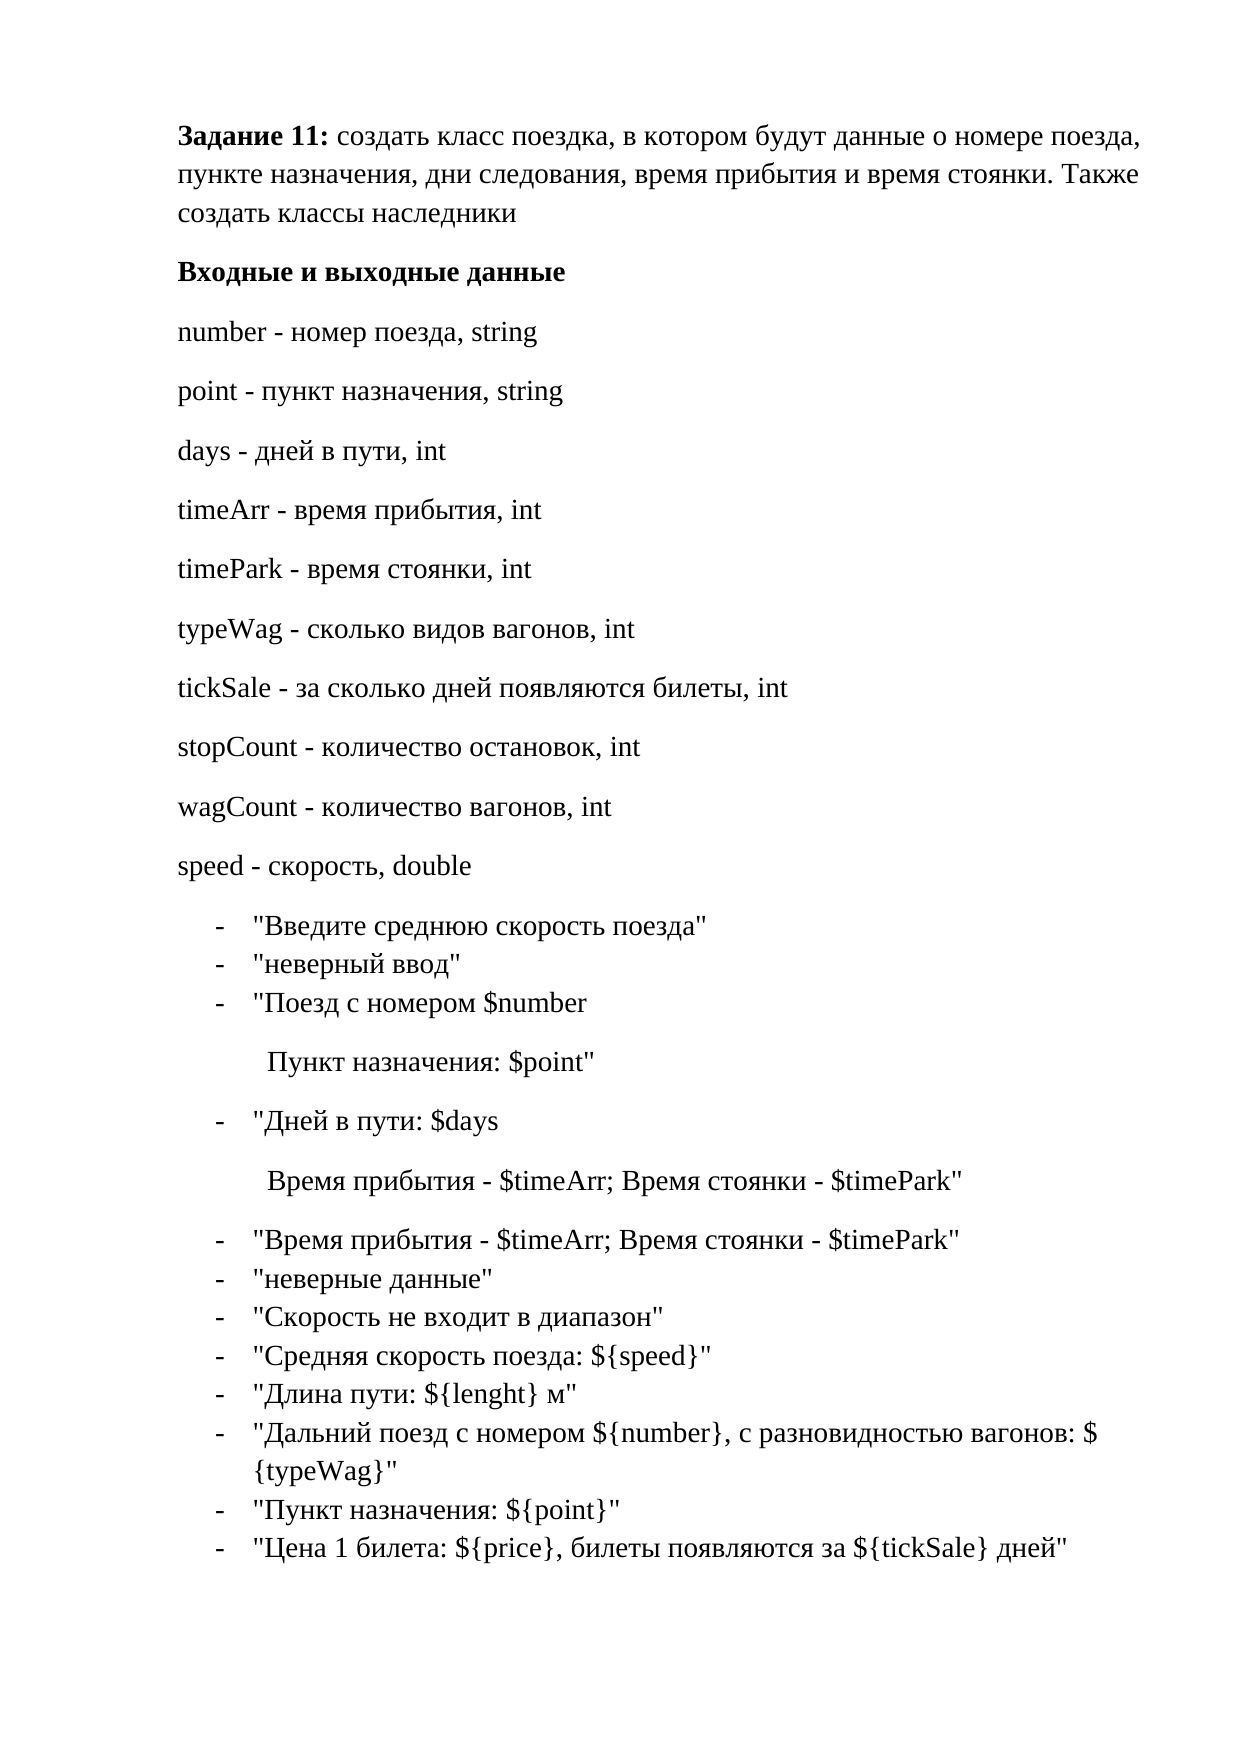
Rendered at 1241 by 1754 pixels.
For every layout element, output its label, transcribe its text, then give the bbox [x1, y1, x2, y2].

list "Длина пути: ${lenght} м" [215, 1376, 1152, 1410]
text Входные и выходные данные [177, 254, 1152, 288]
text typeWag - сколько видов вагонов, int [177, 611, 1152, 644]
text Задание 11: создать класс поездка, в котором будут данные о номере поезда, пункте назначения, дни следования, время прибытия и время стоянки. Также создать классы наследники [177, 118, 1152, 229]
text speed - скорость, double [177, 848, 1152, 882]
text stopCount - количество остановок, int [177, 729, 1152, 763]
text number - номер поезда, string [177, 314, 1152, 347]
list "Поезд с номером $number [215, 985, 1152, 1018]
text Пункт назначения: $point" [252, 1044, 1152, 1078]
text tickSale - за сколько дней появляются билеты, int [177, 670, 1152, 704]
list "неверные данные" [215, 1261, 1152, 1294]
text days - дней в пути, int [177, 433, 1152, 466]
text timePark - время стоянки, int [177, 551, 1152, 585]
list "Пункт назначения: ${point}" [215, 1492, 1152, 1526]
list "Средняя скорость поезда: ${speed}" [215, 1338, 1152, 1371]
list "Скорость не входит в диапазон" [215, 1299, 1152, 1333]
text timeArr - время прибытия, int [177, 492, 1152, 526]
list "неверный ввод" [215, 946, 1152, 980]
list "Дальний поезд с номером ${number}, с разновидностью вагонов: ${typeWag}" [215, 1415, 1152, 1487]
list "Цена 1 билета: ${price}, билеты появляются за ${tickSale} дней" [215, 1531, 1152, 1564]
text wagCount - количество вагонов, int [177, 789, 1152, 822]
list "Введите среднюю скорость поезда" [215, 908, 1152, 941]
list "Время прибытия - $timeArr; Время стоянки - $timePark" [215, 1222, 1152, 1256]
text Время прибытия - $timeArr; Время стоянки - $timePark" [177, 1163, 1152, 1196]
list "Дней в пути: $days [215, 1103, 1152, 1137]
text point - пункт назначения, string [177, 373, 1152, 407]
